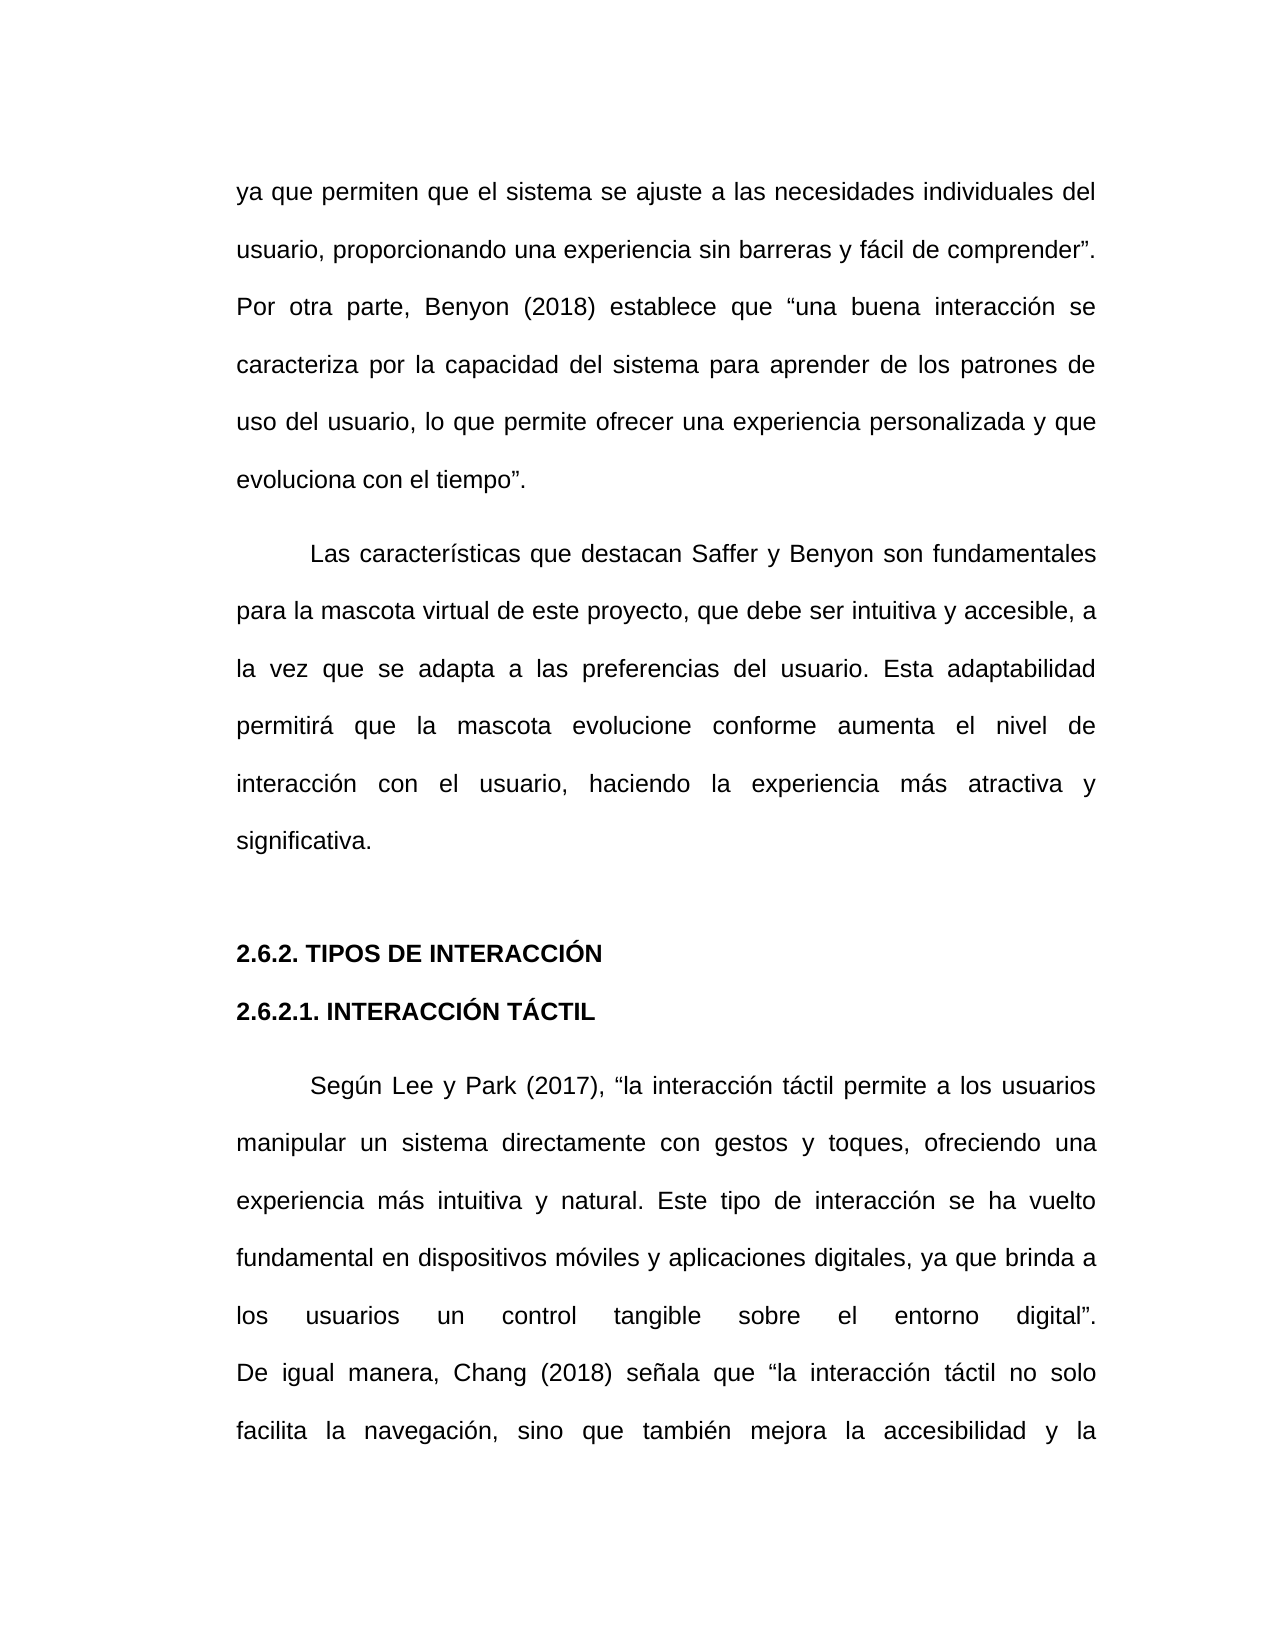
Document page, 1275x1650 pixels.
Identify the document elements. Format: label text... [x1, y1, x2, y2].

text 2.6.2. Tipos de interacción 2.6.2.1. Interacción táctil [236, 939, 1098, 1025]
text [236, 1071, 1098, 1444]
text Las características que destacan Saffer y Benyon son fundamentales para la mascota virtual de este proyecto, que debe ser intuitiva y accesible, a la vez que se adapta a las preferencias del usuario. Esta adaptabilidad permitirá que la mascota evolucione conforme aumenta el nivel de interacción con el usuario, haciendo la experiencia más atractiva y significativa. [236, 539, 1098, 911]
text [236, 177, 1098, 493]
